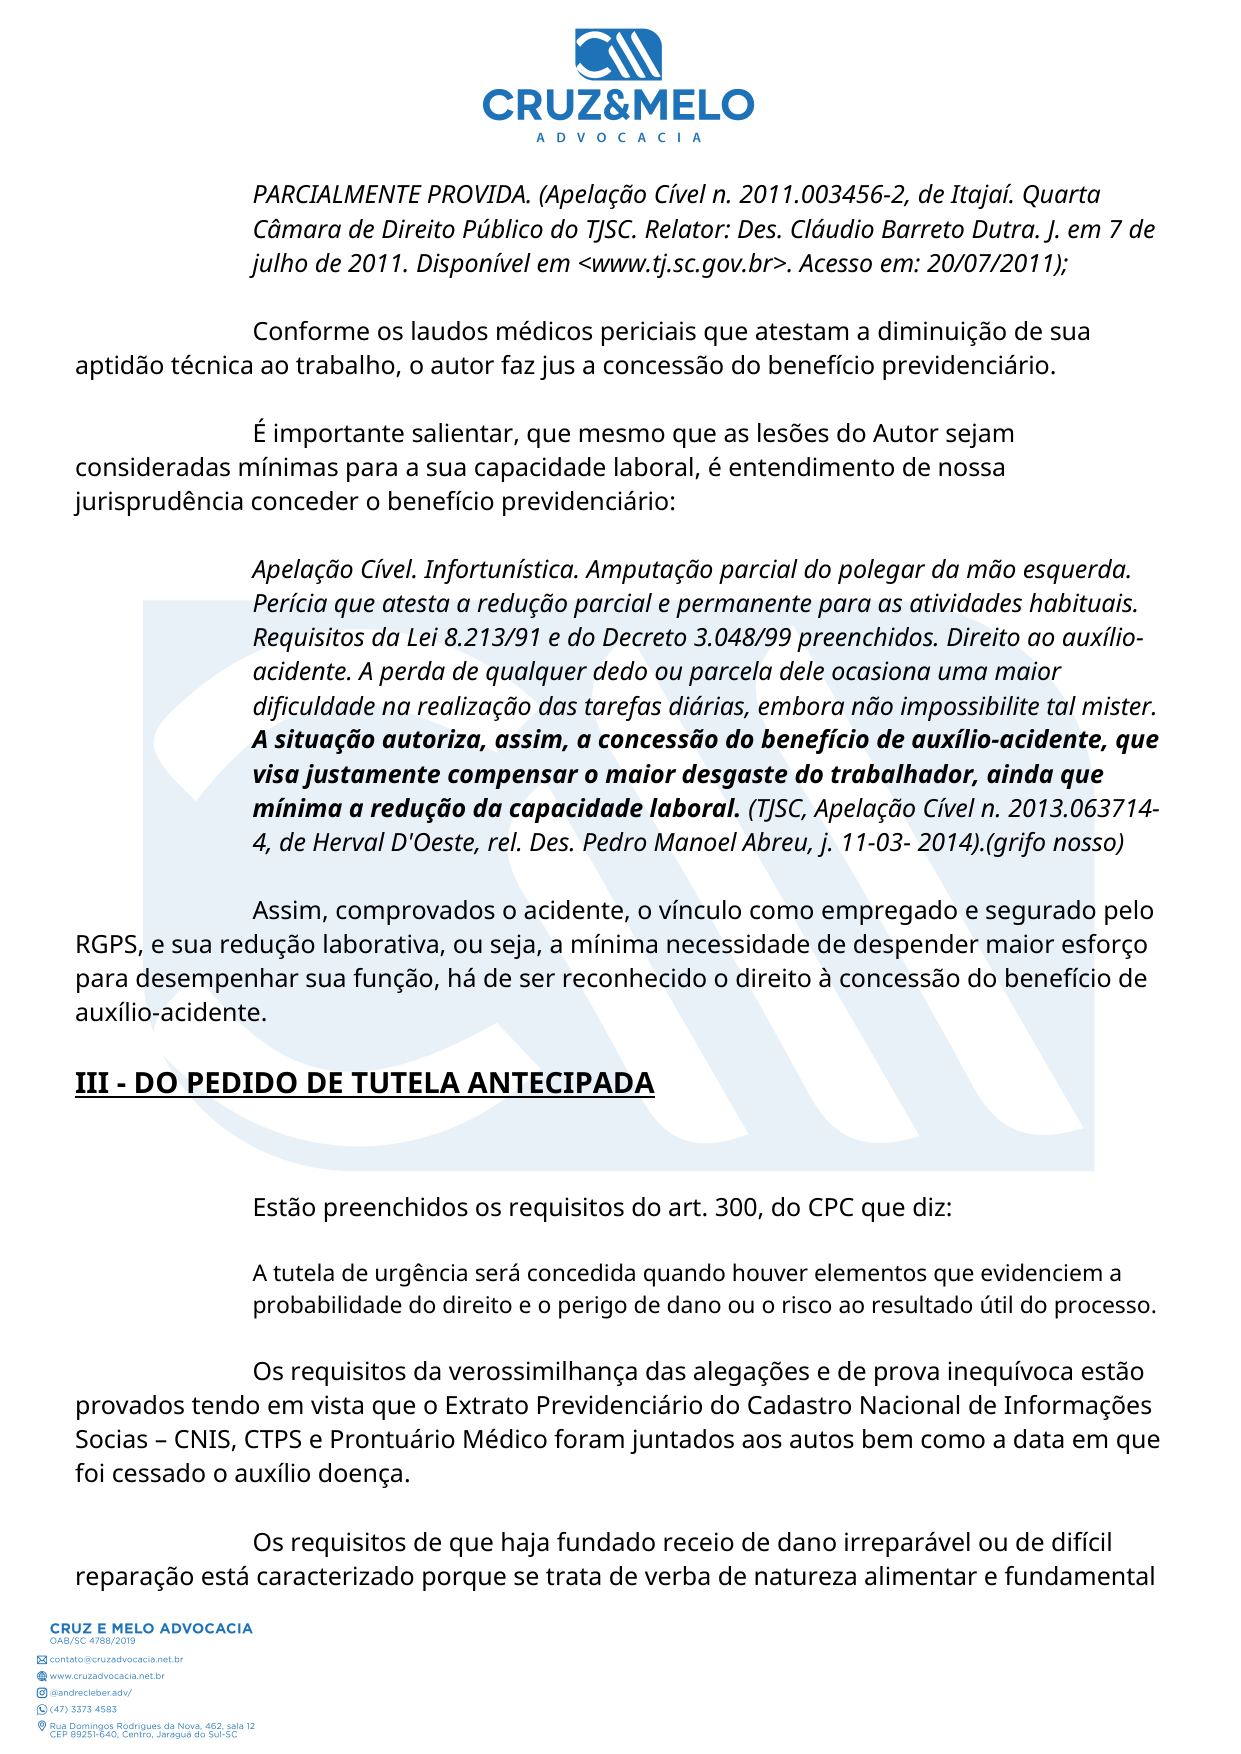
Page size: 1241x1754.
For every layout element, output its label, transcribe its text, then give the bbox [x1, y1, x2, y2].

text Conforme os laudos médicos periciais que atestam a diminuição de sua aptidão técnica ao trabalho, o autor faz jus a concessão do benefício previdenciário. [75, 313, 1165, 382]
text A tutela de urgência será concedida quando houver elementos que evidenciem a probabilidade do direito e o perigo de dano ou o risco ao resultado útil do processo. [252, 1257, 1165, 1320]
text É importante salientar, que mesmo que as lesões do Autor sejam consideradas mínimas para a sua capacidade laboral, é entendimento de nossa jurisprudência conceder o benefício previdenciário: [75, 416, 1165, 518]
text Apelação Cível. Infortunística. Amputação parcial do polegar da mão esquerda. Perícia que atesta a redução parcial e permanente para as atividades habituais. Requisitos da Lei 8.213/91 e do Decreto 3.048/99 preenchidos. Direito ao auxílio-acidente. A perda de qualquer dedo ou parcela dele ocasiona uma maior dificuldade na realização das tarefas diárias, embora não impossibilite tal mister. A situação autoriza, assim, a concessão do benefício de auxílio-acidente, que visa justamente compensar o maior desgaste do trabalhador, ainda que mínima a redução da capacidade laboral. (TJSC, Apelação Cível n. 2013.063714- 4, de Herval D'Oeste, rel. Des. Pedro Manoel Abreu, j. 11-03- 2014).(grifo nosso) [252, 552, 1165, 858]
text Estão preenchidos os requisitos do art. 300, do CPC que diz: [75, 1189, 1165, 1223]
text Os requisitos da verossimilhança das alegações e de prova inequívoca estão provados tendo em vista que o Extrato Previdenciário do Cadastro Nacional de Informações Socias – CNIS, CTPS e Prontuário Médico foram juntados aos autos bem como a data em que foi cessado o auxílio doença. [75, 1354, 1165, 1490]
text III - DO PEDIDO DE TUTELA ANTECIPADA [75, 1063, 1165, 1102]
text Assim, comprovados o acidente, o vínculo como empregado e segurado pelo RGPS, e sua redução laborativa, ou seja, a mínima necessidade de despender maior esforço para desempenhar sua função, há de ser reconhecido o direito à concessão do benefício de auxílio-acidente. [75, 892, 1165, 1029]
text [252, 177, 1165, 279]
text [75, 1524, 1165, 1592]
picture [0, 8, 1239, 1754]
